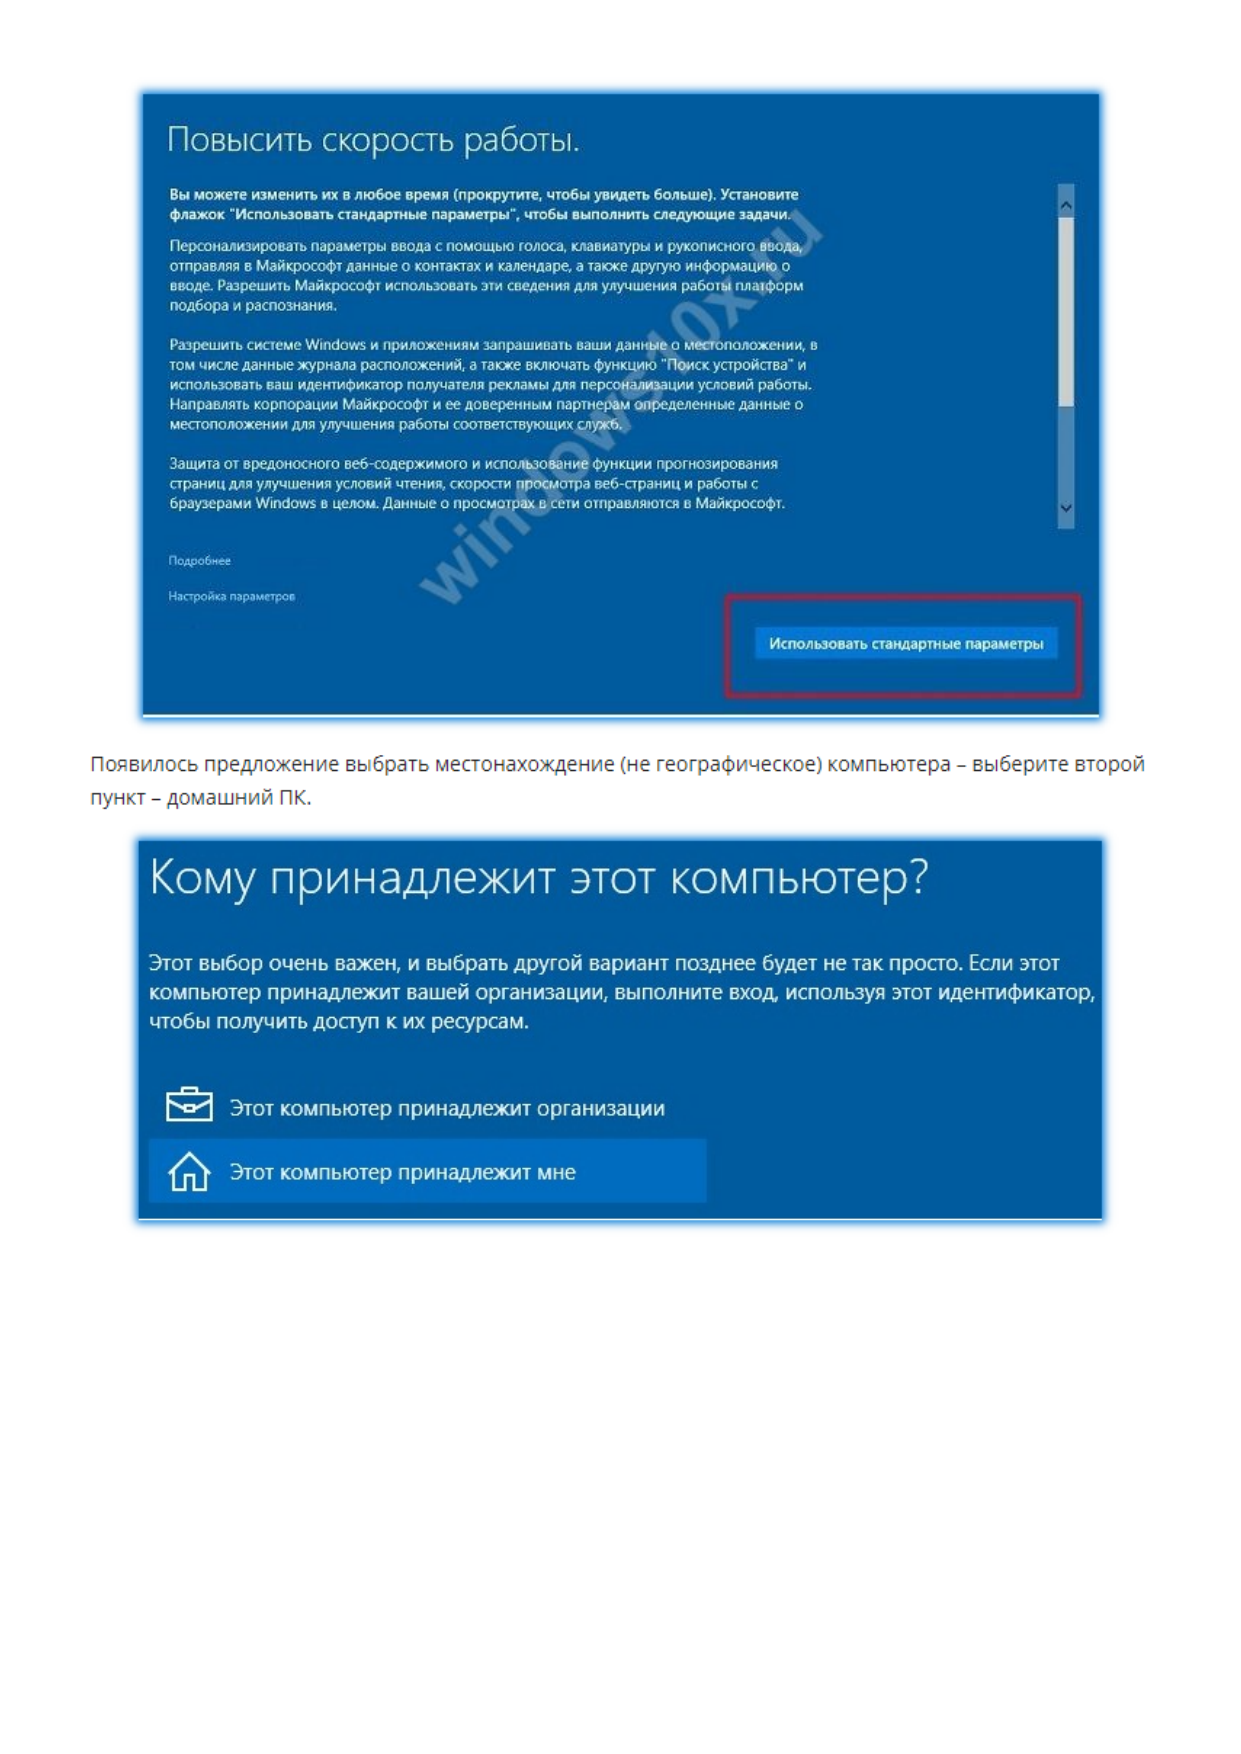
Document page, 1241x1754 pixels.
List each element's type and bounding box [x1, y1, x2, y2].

picture [75, 75, 1166, 1248]
